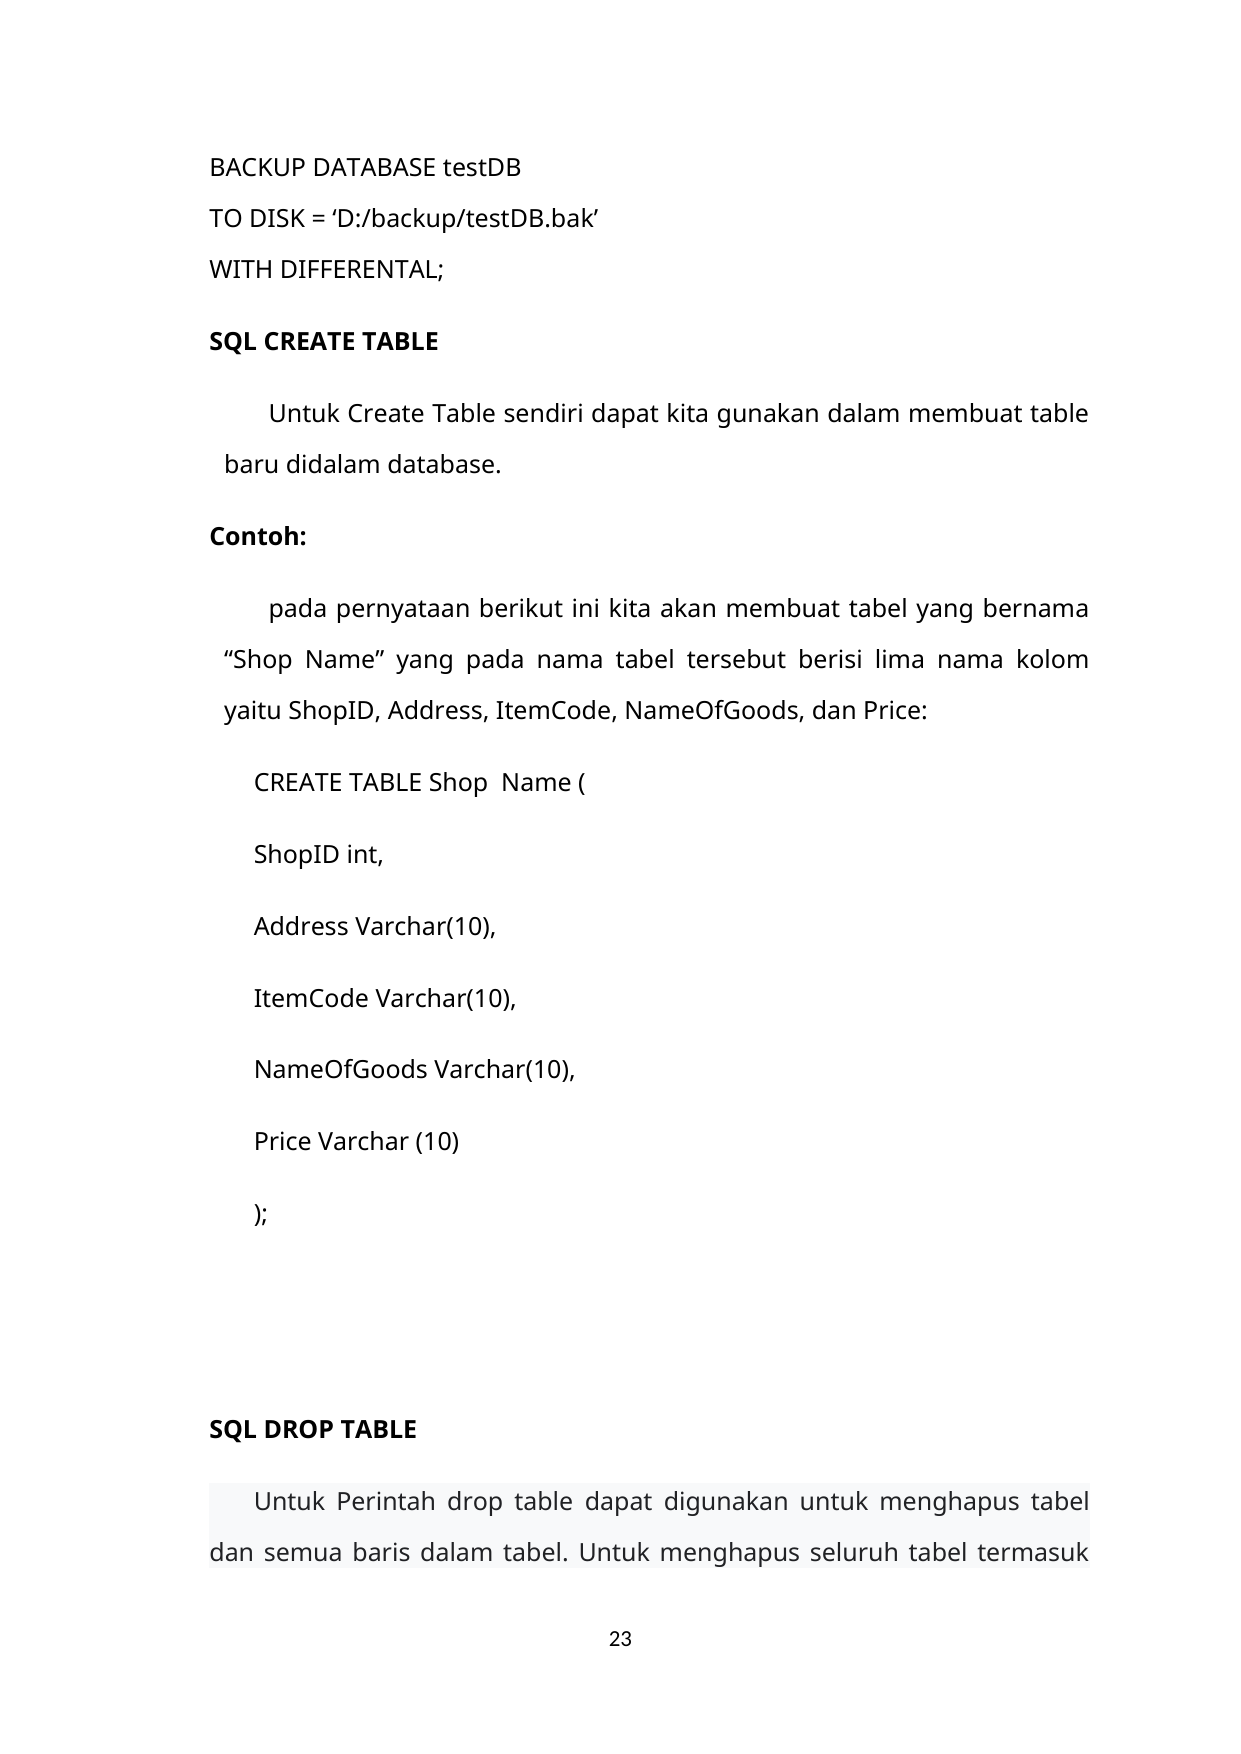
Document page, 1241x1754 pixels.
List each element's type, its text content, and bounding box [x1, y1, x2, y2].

text Address Varchar(10), [209, 908, 1090, 942]
text ItemCode Varchar(10), [209, 980, 1090, 1014]
text ShopID int, [209, 836, 1090, 871]
text CREATE TABLE Shop Name ( [209, 764, 1090, 799]
text Contoh: [209, 519, 1090, 553]
text NameOfGoods Varchar(10), [209, 1052, 1090, 1086]
text Untuk Create Table sendiri dapat kita gunakan dalam membuat table baru didalam database. [224, 396, 1090, 481]
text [209, 1483, 1090, 1568]
list WITH DIFFERENTAL; [209, 252, 1090, 286]
text SQL CREATE TABLE [150, 324, 1090, 358]
list TO DISK = ‘D:/backup/testDB.bak’ [209, 201, 1090, 235]
text SQL DROP TABLE [150, 1411, 1090, 1446]
text pada pernyataan berikut ini kita akan membuat tabel yang bernama “Shop Name” yang pada nama tabel tersebut berisi lima nama kolom yaitu ShopID, Address, ItemCode, NameOfGoods, dan Price: [224, 591, 1090, 727]
list BACKUP DATABASE testDB [209, 150, 1090, 184]
text ); [209, 1196, 1090, 1230]
text Price Varchar (10) [209, 1124, 1090, 1158]
